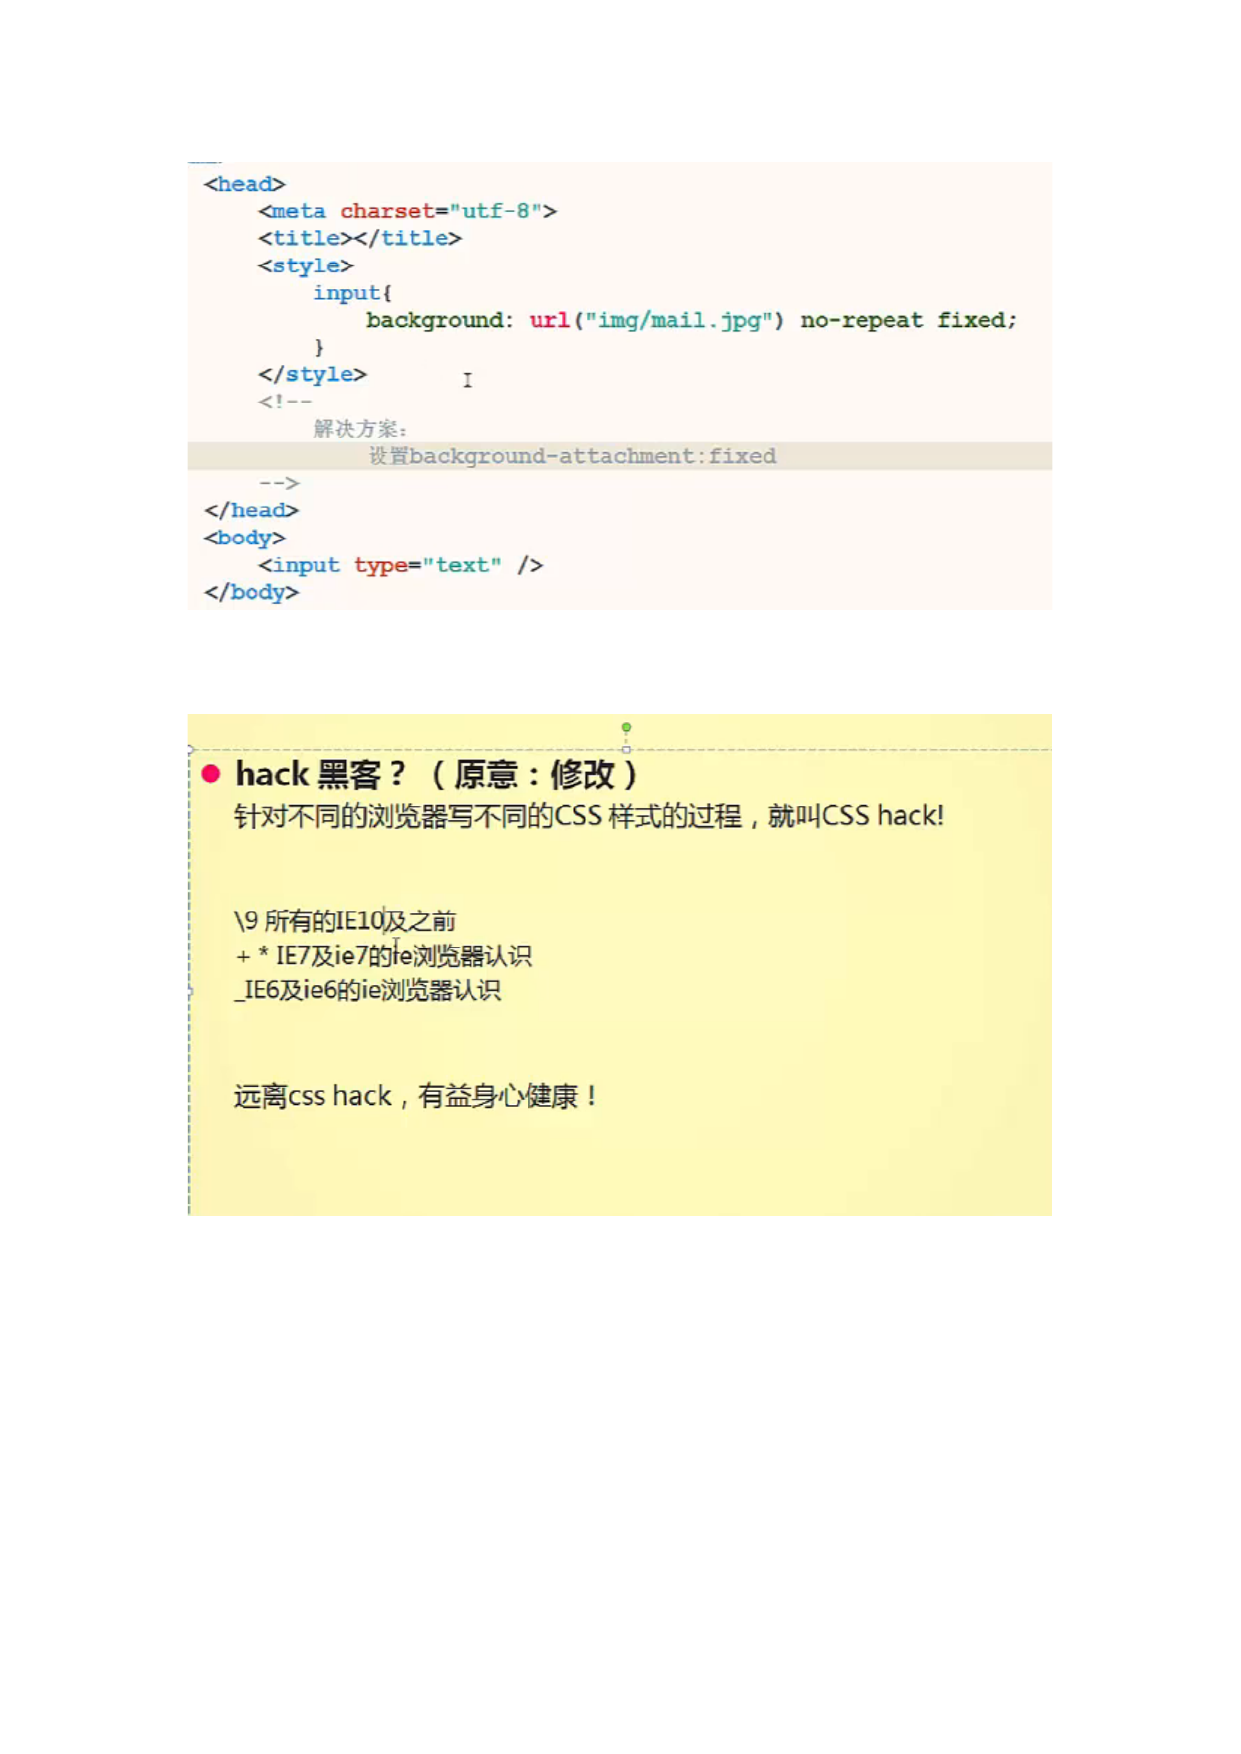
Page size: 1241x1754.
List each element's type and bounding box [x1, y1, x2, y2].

picture [187, 162, 1053, 610]
picture [187, 714, 1052, 1216]
